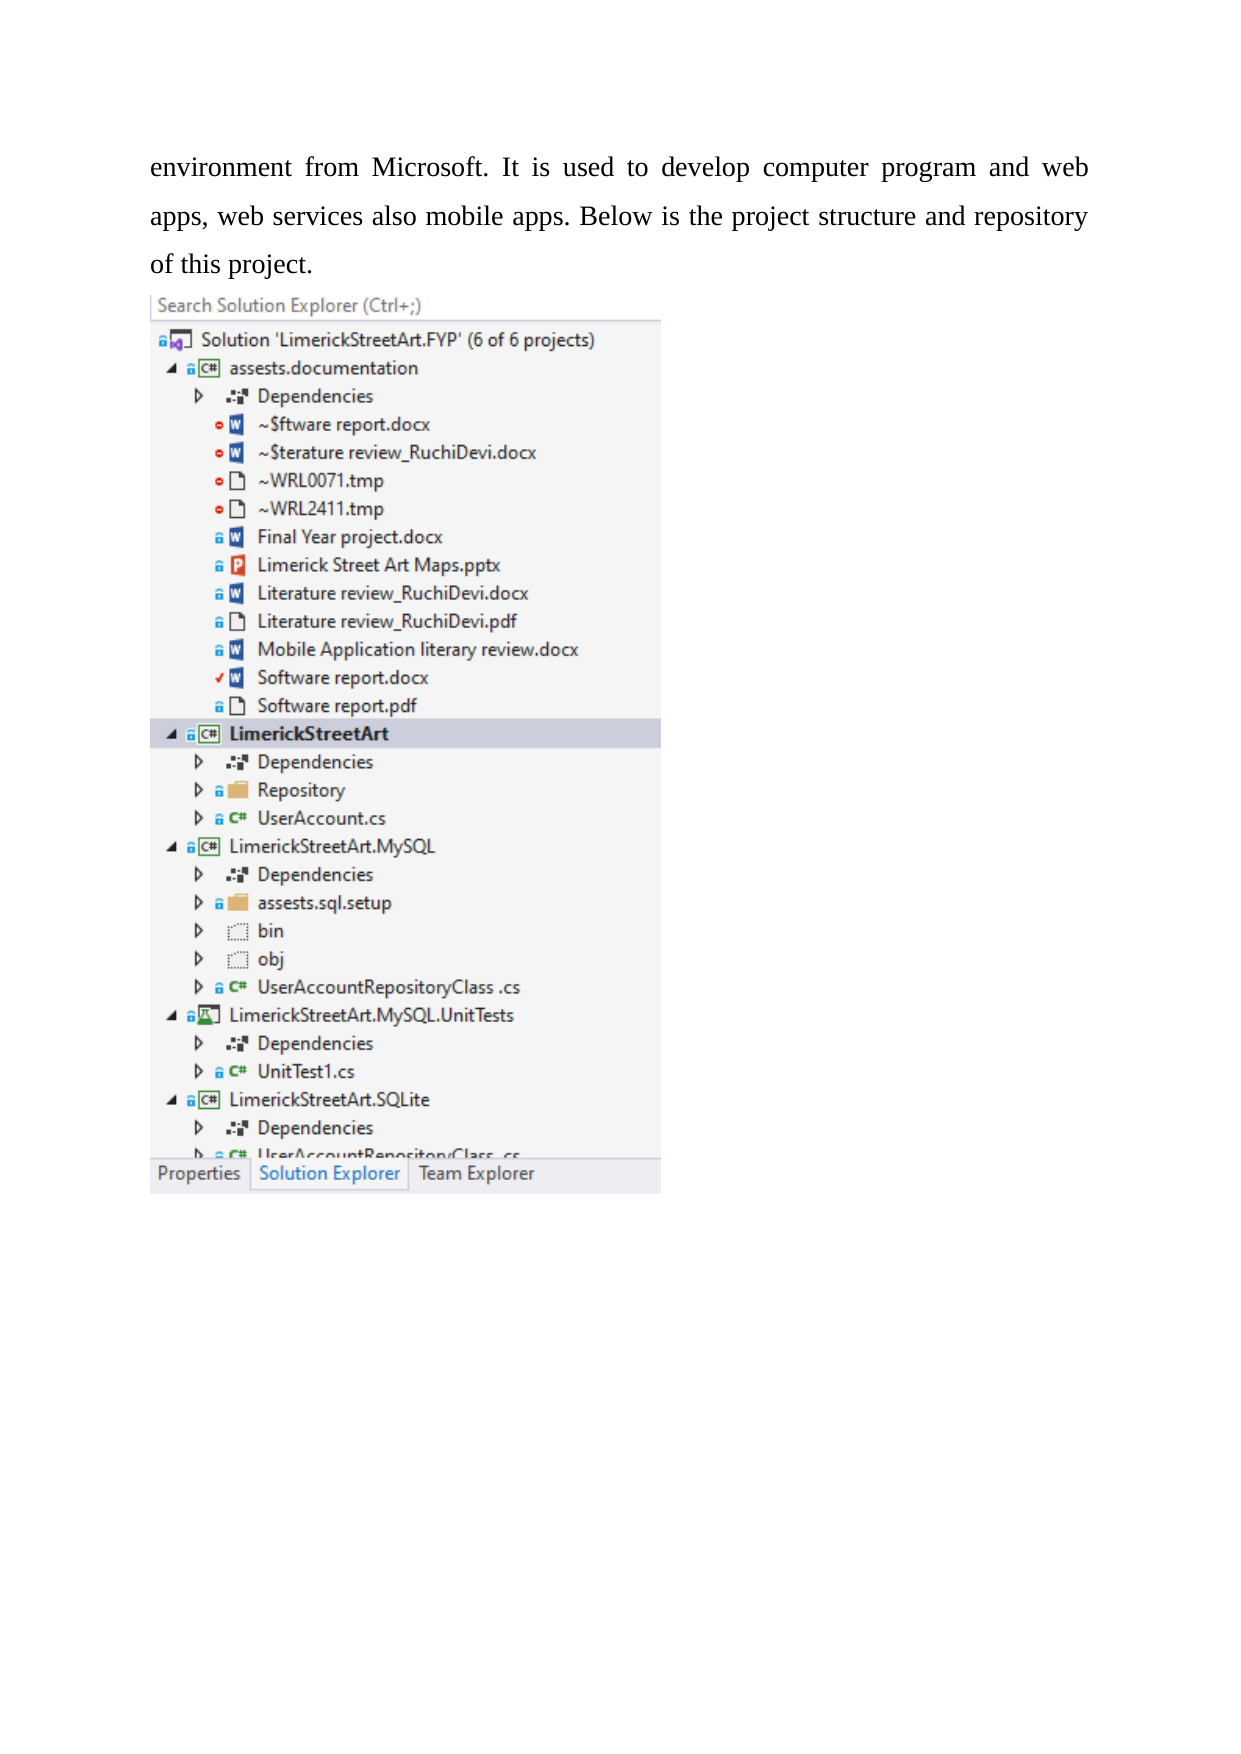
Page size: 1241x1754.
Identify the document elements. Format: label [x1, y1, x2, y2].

text [150, 150, 1090, 279]
picture [150, 295, 661, 1194]
